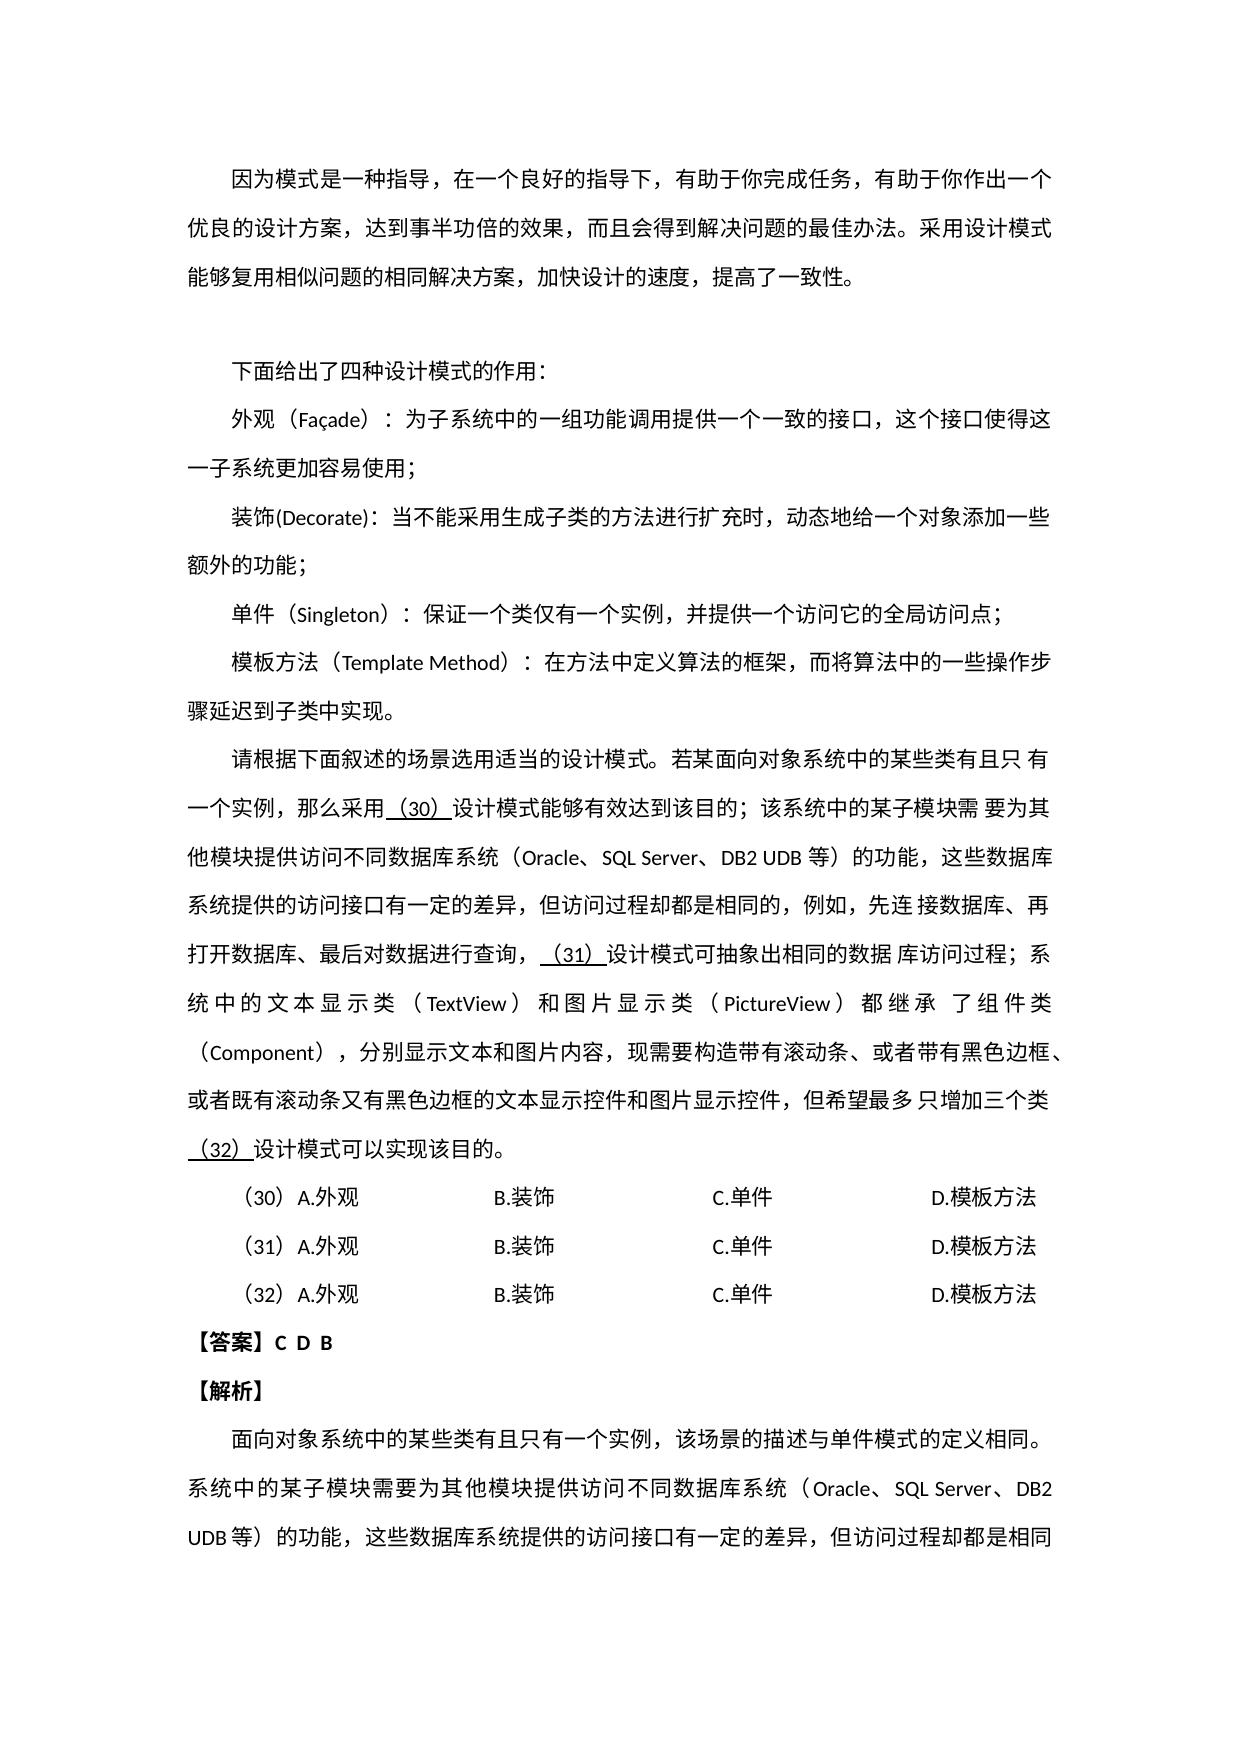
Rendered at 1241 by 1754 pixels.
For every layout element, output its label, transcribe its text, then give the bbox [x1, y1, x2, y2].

text 模板方法（Template Method）：在方法中定义算法的框架，而将算法中的一些操作步骤延迟到子类中实现。 [187, 644, 1053, 726]
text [187, 1422, 1053, 1552]
text 下面给出了四种设计模式的作用： [187, 354, 1053, 386]
text （30）A.外观 B.装饰 C.单件 D.模板方法 [187, 1180, 1053, 1212]
text 因为模式是一种指导，在一个良好的指导下，有助于你完成任务，有助于你作出一个优良的设计方案，达到事半功倍的效果，而且会得到解决问题的最佳办法。采用设计模式能够复用相似问题的相同解决方案，加快设计的速度，提高了一致性。 [187, 162, 1053, 292]
text 装饰(Decorate)：当不能采用生成子类的方法进行扩充时，动态地给一个对象添加一些额外的功能； [187, 499, 1053, 580]
text 单件（Singleton）：保证一个类仅有一个实例，并提供一个访问它的全局访问点； [187, 596, 1053, 629]
text 【解析】 [187, 1373, 1053, 1406]
text （32）A.外观 B.装饰 C.单件 D.模板方法 [187, 1277, 1053, 1309]
text 请根据下面叙述的场景选用适当的设计模式。若某面向对象系统中的某些类有且只 有一个实例，那么采用（30）设计模式能够有效达到该目的；该系统中的某子模块需 要为其他模块提供访问不同数据库系统（Oracle、SQL Server、DB2 UDB 等）的功能，这些数据库系统提供的访问接口有一定的差异，但访问过程却都是相同的，例如，先连 接数据库、再打开数据库、最后对数据进行查询，（31）设计模式可抽象出相同的数据 库访问过程；系统中的文本显示类（TextView）和图片显示类（PictureView）都继承 了组件类（Component），分别显示文本和图片内容，现需要构造带有滚动条、或者带有黑色边框、或者既有滚动条又有黑色边框的文本显示控件和图片显示控件，但希望最多 只增加三个类，（32）设计模式可以实现该目的。 [187, 742, 1053, 1164]
text 【答案】C D B [187, 1325, 1053, 1357]
text （31）A.外观 B.装饰 C.单件 D.模板方法 [187, 1228, 1053, 1261]
text 外观（Façade）：为子系统中的一组功能调用提供一个一致的接口，这个接口使得这一子系统更加容易使用； [187, 402, 1053, 483]
